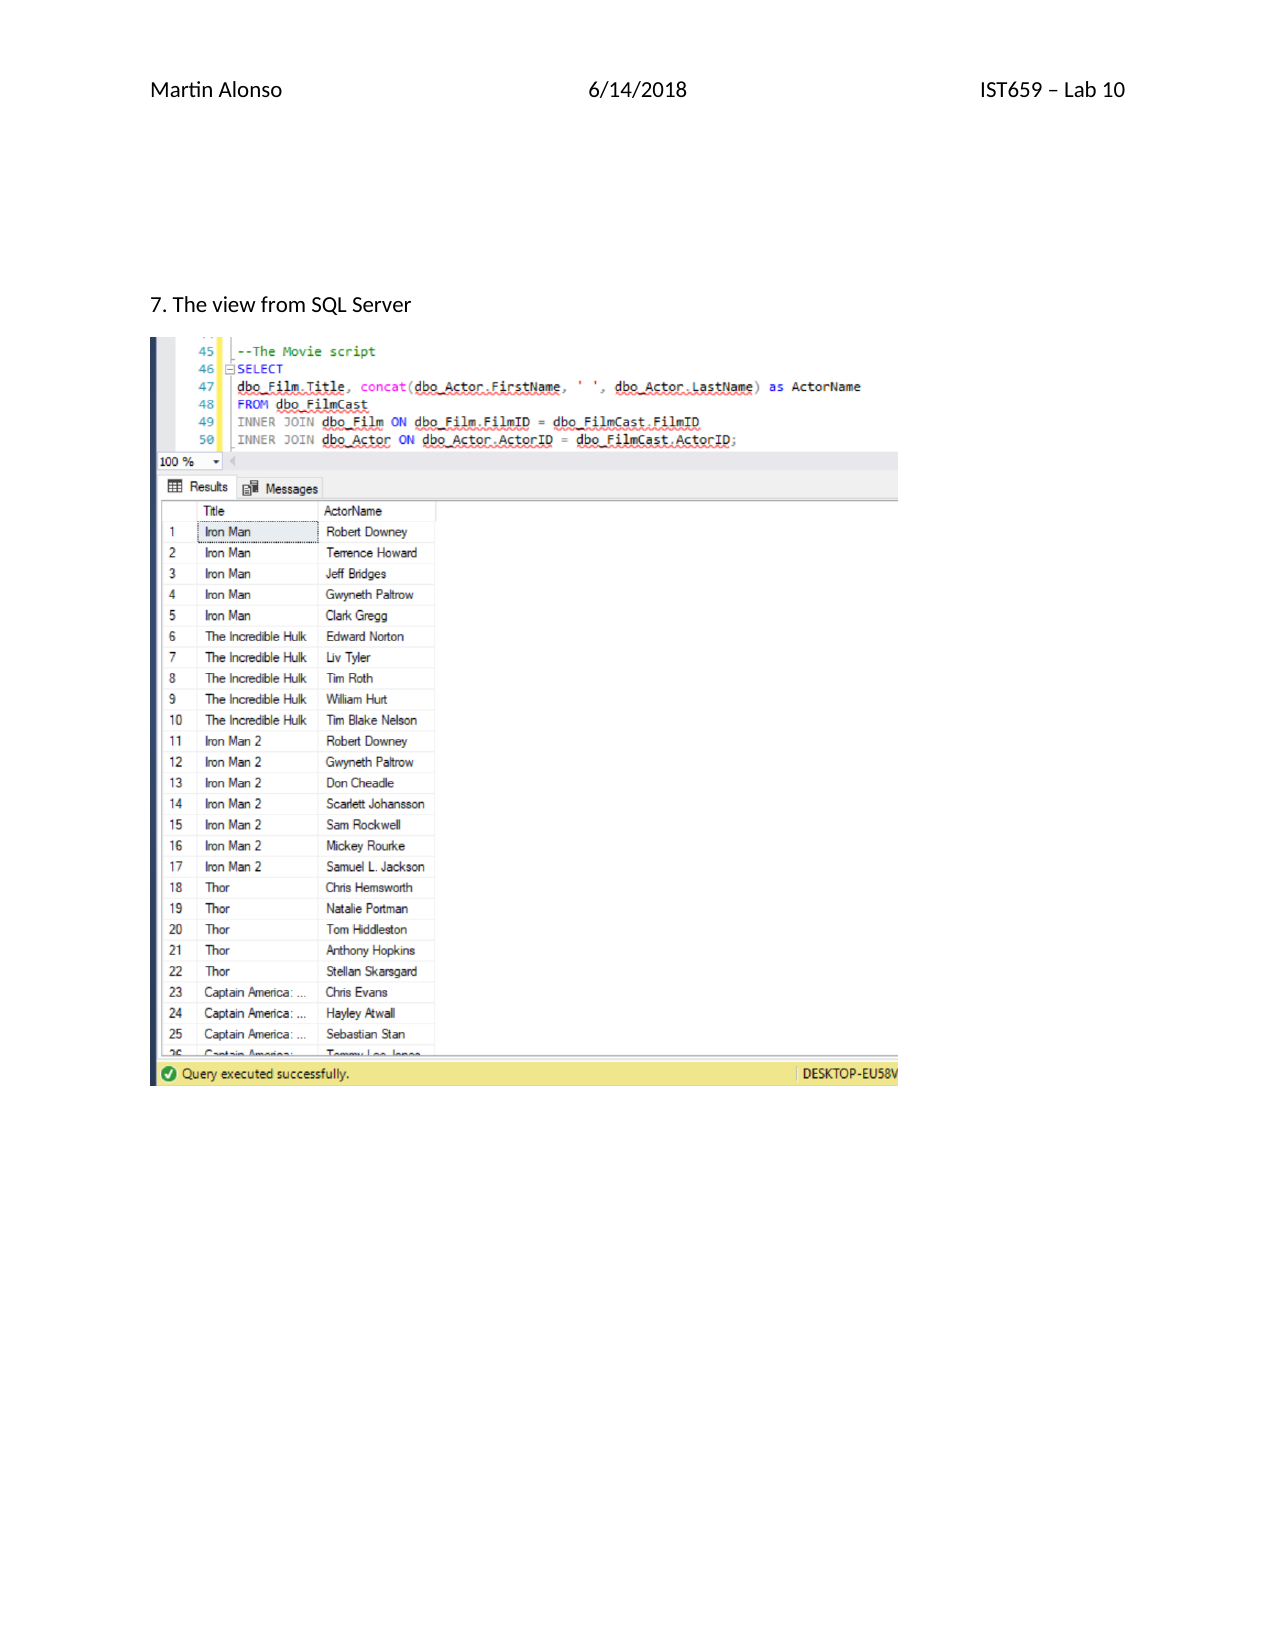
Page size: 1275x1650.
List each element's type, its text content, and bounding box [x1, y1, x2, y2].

picture [150, 337, 898, 1086]
text 7. The view from SQL Server [150, 291, 1125, 319]
